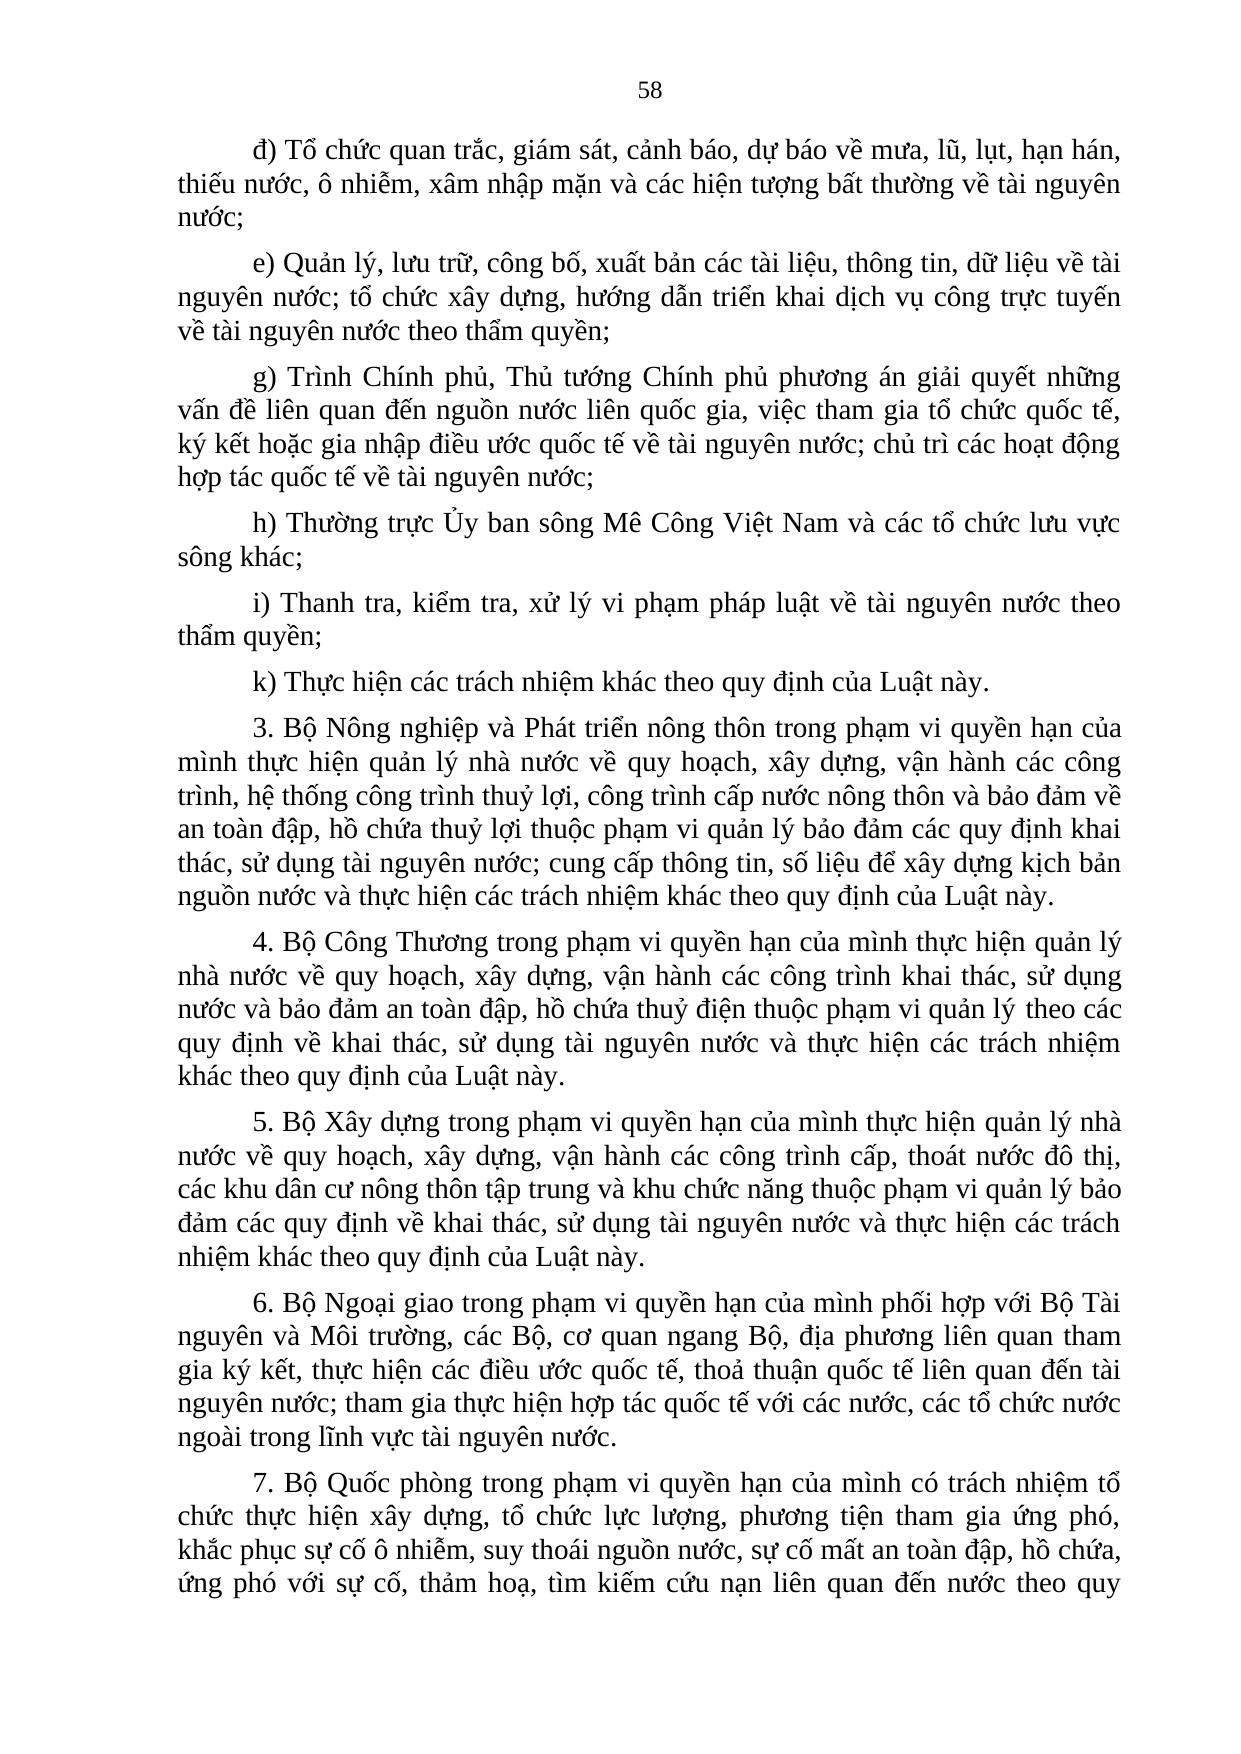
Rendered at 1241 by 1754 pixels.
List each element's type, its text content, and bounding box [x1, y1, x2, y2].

text h) Thường trực Ủy ban sông Mê Công Việt Nam và các tổ chức lưu vực sông khác; [177, 505, 1122, 572]
text e) Quản lý, lưu trữ, công bố, xuất bản các tài liệu, thông tin, dữ liệu về tài nguyên nước; tổ chức xây dựng, hướng dẫn triển khai dịch vụ công trực tuyến về tài nguyên nước theo thẩm quyền; [177, 246, 1122, 346]
text 4. Bộ Công Thương trong phạm vi quyền hạn của mình thực hiện quản lý nhà nước về quy hoạch, xây dựng, vận hành các công trình khai thác, sử dụng nước và bảo đảm an toàn đập, hồ chứa thuỷ điện thuộc phạm vi quản lý theo các quy định về khai thác, sử dụng tài nguyên nước và thực hiện các trách nhiệm khác theo quy định của Luật này. [177, 924, 1122, 1092]
text i) Thanh tra, kiểm tra, xử lý vi phạm pháp luật về tài nguyên nước theo thẩm quyền; [177, 585, 1122, 652]
text đ) Tổ chức quan trắc, giám sát, cảnh báo, dự báo về mưa, lũ, lụt, hạn hán, thiếu nước, ô nhiễm, xâm nhập mặn và các hiện tượng bất thường về tài nguyên nước; [177, 132, 1122, 233]
text g) Trình Chính phủ, Thủ tướng Chính phủ phương án giải quyết những vấn đề liên quan đến nguồn nước liên quốc gia, việc tham gia tổ chức quốc tế, ký kết hoặc gia nhập điều ước quốc tế về tài nguyên nước; chủ trì các hoạt động hợp tác quốc tế về tài nguyên nước; [177, 359, 1122, 493]
text 5. Bộ Xây dựng trong phạm vi quyền hạn của mình thực hiện quản lý nhà nước về quy hoạch, xây dựng, vận hành các công trình cấp, thoát nước đô thị, các khu dân cư nông thôn tập trung và khu chức năng thuộc phạm vi quản lý bảo đảm các quy định về khai thác, sử dụng tài nguyên nước và thực hiện các trách nhiệm khác theo quy định của Luật này. [177, 1104, 1122, 1272]
text 6. Bộ Ngoại giao trong phạm vi quyền hạn của mình phối hợp với Bộ Tài nguyên và Môi trường, các Bộ, cơ quan ngang Bộ, địa phương liên quan tham gia ký kết, thực hiện các điều ước quốc tế, thoả thuận quốc tế liên quan đến tài nguyên nước; tham gia thực hiện hợp tác quốc tế với các nước, các tổ chức nước ngoài trong lĩnh vực tài nguyên nước. [177, 1285, 1122, 1452]
text 3. Bộ Nông nghiệp và Phát triển nông thôn trong phạm vi quyền hạn của mình thực hiện quản lý nhà nước về quy hoạch, xây dựng, vận hành các công trình, hệ thống công trình thuỷ lợi, công trình cấp nước nông thôn và bảo đảm về an toàn đập, hồ chứa thuỷ lợi thuộc phạm vi quản lý bảo đảm các quy định khai thác, sử dụng tài nguyên nước; cung cấp thông tin, số liệu để xây dựng kịch bản nguồn nước và thực hiện các trách nhiệm khác theo quy định của Luật này. [177, 711, 1122, 912]
text k) Thực hiện các trách nhiệm khác theo quy định của Luật này. [177, 664, 1122, 698]
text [177, 1465, 1122, 1599]
